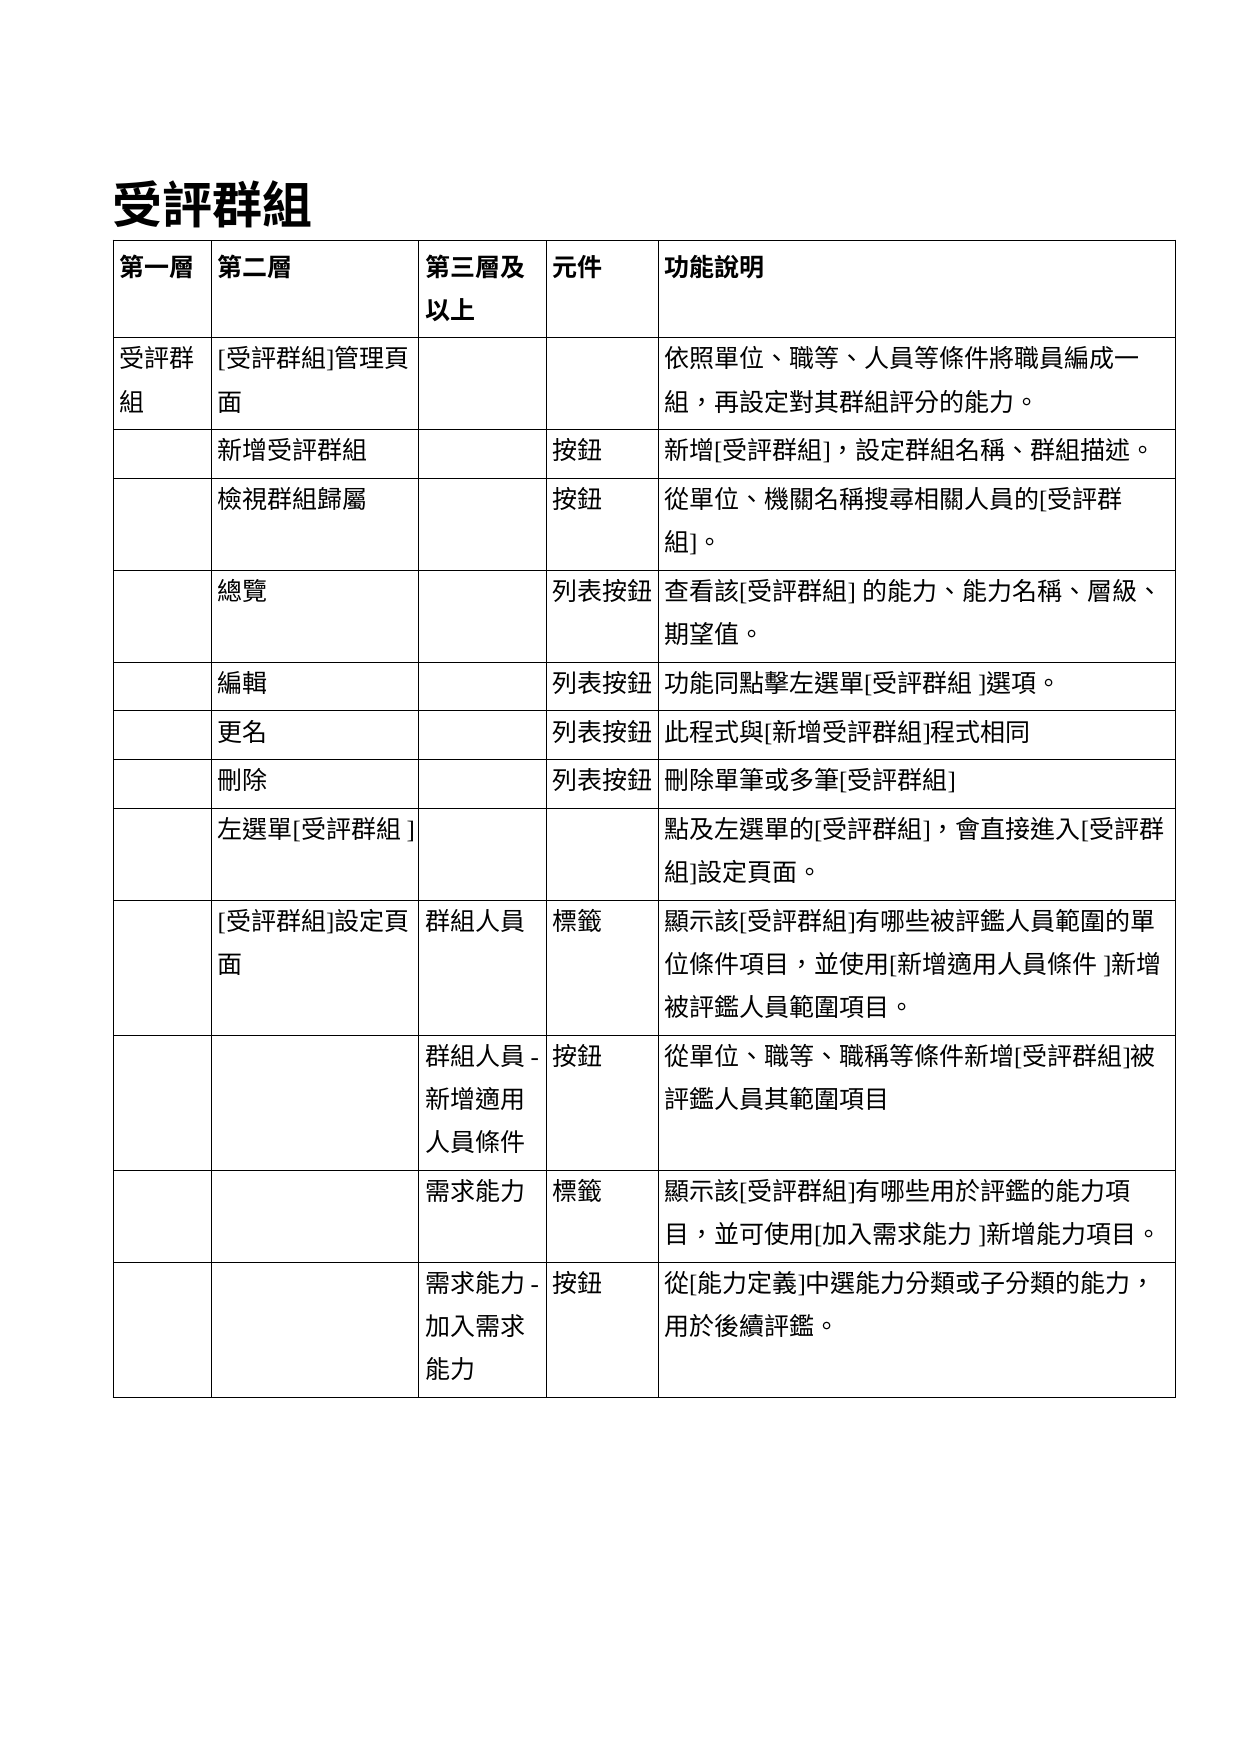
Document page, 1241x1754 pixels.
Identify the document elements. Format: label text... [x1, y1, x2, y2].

table_cell 按鈕 [547, 1036, 658, 1170]
table_cell [212, 1263, 418, 1397]
table_cell 需求能力 [419, 1171, 546, 1262]
table_cell 顯示該[受評群組]有哪些用於評鑑的能力項目，並可使用[加入需求能力 ]新增能力項目。 [659, 1171, 1175, 1262]
table_cell [547, 809, 658, 900]
table_cell 查看該[受評群組] 的能力、能力名稱、層級、期望值。 [659, 571, 1175, 662]
table_header 元件 [547, 241, 658, 337]
table_cell 編輯 [212, 663, 418, 710]
table_cell 按鈕 [547, 479, 658, 570]
table_cell [114, 663, 211, 710]
table_cell [受評群組]設定頁面 [212, 901, 418, 1035]
table_cell [114, 1036, 211, 1170]
table_cell 左選單[受評群組 ] [212, 809, 418, 900]
table_cell 刪除 [212, 760, 418, 808]
table_cell [114, 1263, 211, 1397]
table_cell [114, 711, 211, 759]
table_cell [114, 1171, 211, 1262]
subtitle 受評群組 [112, 164, 1128, 239]
table_cell [547, 338, 658, 429]
table_cell 受評群組 [114, 338, 211, 429]
table_cell 檢視群組歸屬 [212, 479, 418, 570]
table_cell 按鈕 [547, 1263, 658, 1397]
table_cell [114, 571, 211, 662]
table_cell 標籤 [547, 1171, 658, 1262]
table_cell 群組人員 [419, 901, 546, 1035]
table_cell [212, 1171, 418, 1262]
table_cell [419, 809, 546, 900]
table_cell 新增[受評群組]，設定群組名稱、群組描述。 [659, 430, 1175, 478]
table_cell 點及左選單的[受評群組]，會直接進入[受評群組]設定頁面。 [659, 809, 1175, 900]
table_cell [419, 711, 546, 759]
table_cell [114, 430, 211, 478]
table_cell 從[能力定義]中選能力分類或子分類的能力，用於後續評鑑。 [659, 1263, 1175, 1397]
table_cell 總覽 [212, 571, 418, 662]
table_cell 按鈕 [547, 430, 658, 478]
table_header 功能說明 [659, 241, 1175, 337]
table_cell [419, 338, 546, 429]
table_cell 從單位、職等、職稱等條件新增[受評群組]被評鑑人員其範圍項目 [659, 1036, 1175, 1170]
table_cell [419, 479, 546, 570]
table_cell 列表按鈕 [547, 663, 658, 710]
table_cell 需求能力 -加入需求能力 [419, 1263, 546, 1397]
table_cell 列表按鈕 [547, 571, 658, 662]
table_cell [114, 479, 211, 570]
table_header 第三層及以上 [419, 241, 546, 337]
table_cell 功能同點擊左選單[受評群組 ]選項。 [659, 663, 1175, 710]
table_header 第二層 [212, 241, 418, 337]
table_cell 新增受評群組 [212, 430, 418, 478]
table_cell [114, 901, 211, 1035]
table_cell 刪除單筆或多筆[受評群組] [659, 760, 1175, 808]
table_cell [419, 663, 546, 710]
table_cell 從單位、機關名稱搜尋相關人員的[受評群組]。 [659, 479, 1175, 570]
table_cell 更名 [212, 711, 418, 759]
table_cell 此程式與[新增受評群組]程式相同 [659, 711, 1175, 759]
table_cell 列表按鈕 [547, 711, 658, 759]
table_cell [419, 430, 546, 478]
table_cell [419, 760, 546, 808]
table_header 第一層 [114, 241, 211, 337]
table_cell 標籤 [547, 901, 658, 1035]
table_cell 依照單位、職等、人員等條件將職員編成一組，再設定對其群組評分的能力。 [659, 338, 1175, 429]
table_cell [114, 809, 211, 900]
table_cell 顯示該[受評群組]有哪些被評鑑人員範圍的單位條件項目，並使用[新增適用人員條件 ]新增被評鑑人員範圍項目。 [659, 901, 1175, 1035]
table_cell 群組人員 -新增適用人員條件 [419, 1036, 546, 1170]
table_cell [212, 1036, 418, 1170]
table_cell [419, 571, 546, 662]
table_cell [受評群組]管理頁面 [212, 338, 418, 429]
table_cell 列表按鈕 [547, 760, 658, 808]
table_cell [114, 760, 211, 808]
